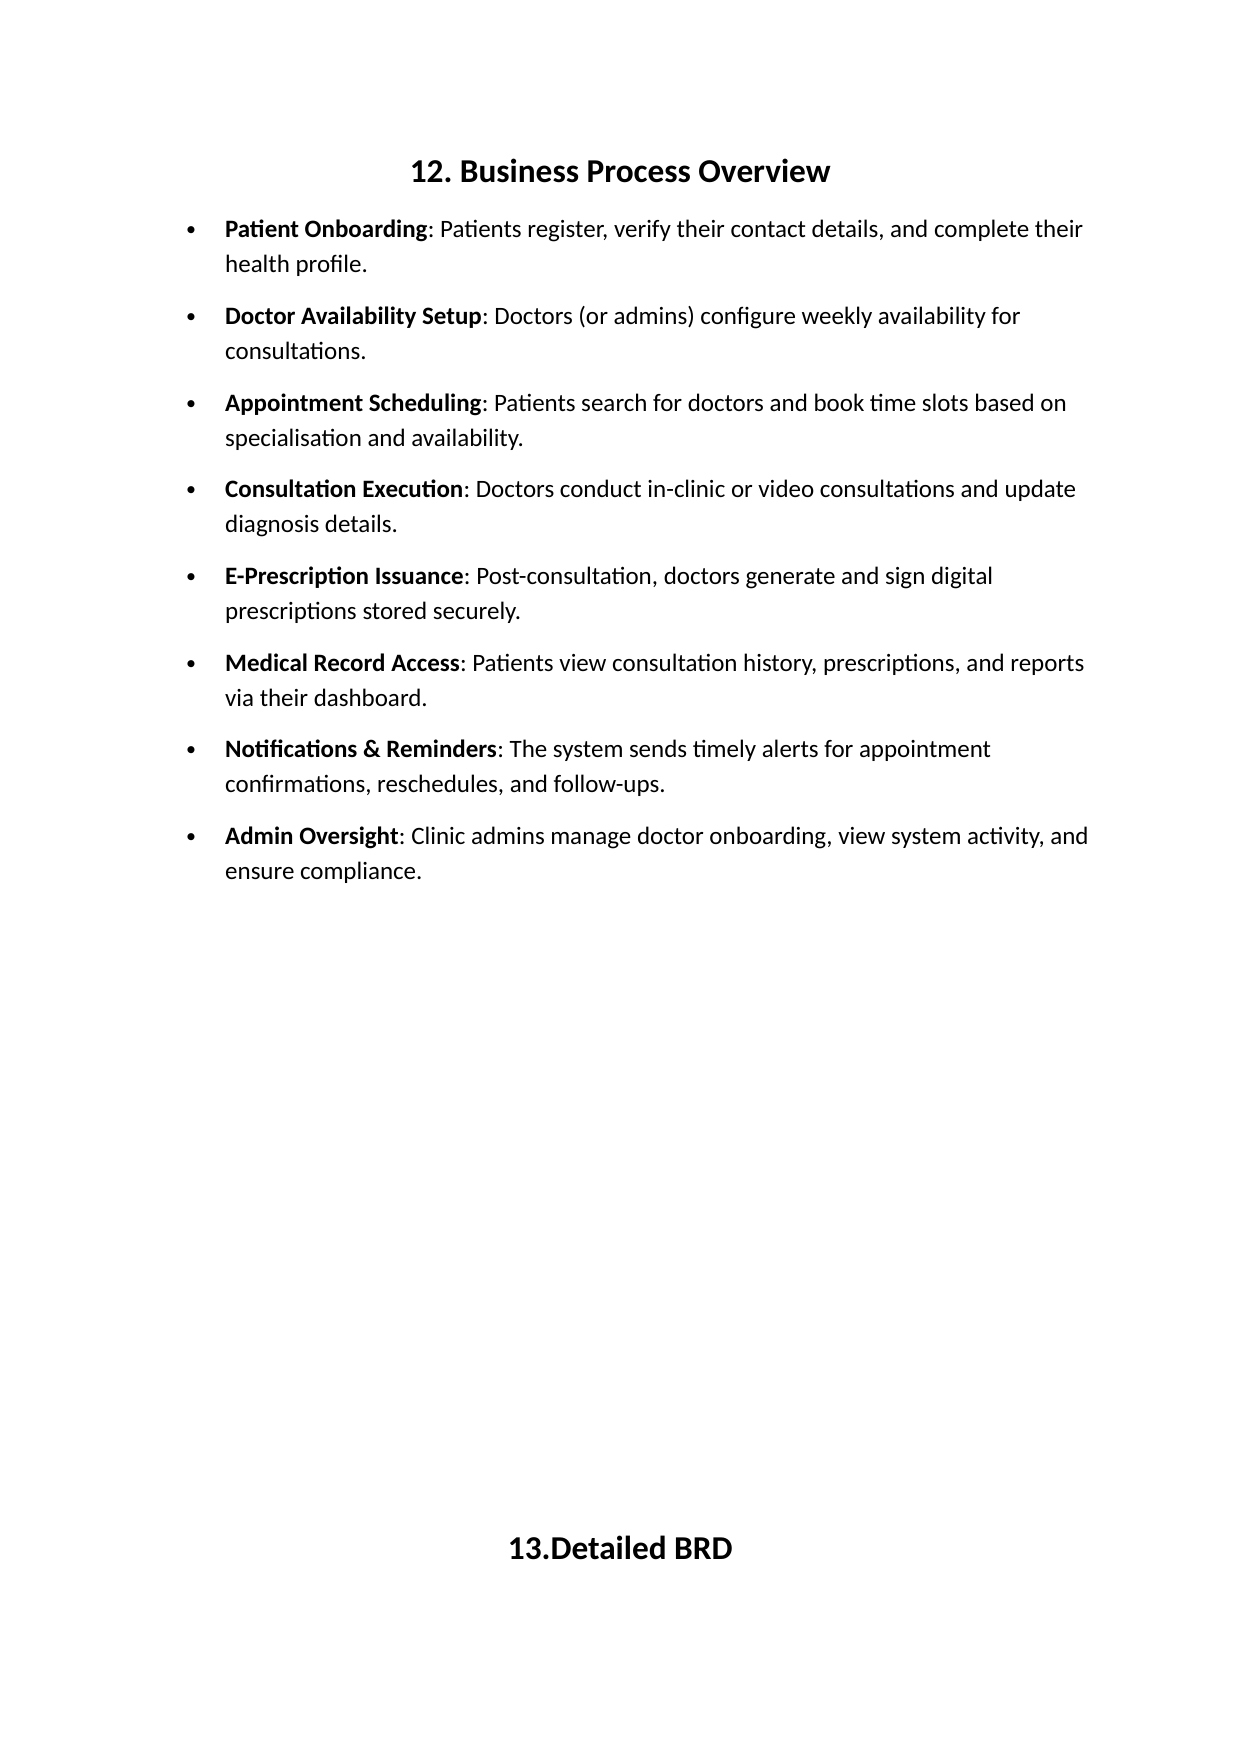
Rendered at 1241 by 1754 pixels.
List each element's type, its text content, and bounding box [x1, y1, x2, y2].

list Appointment Scheduling: Patients search for doctors and book time slots based on specialisation and availability. [187, 387, 1090, 452]
list Admin Oversight: Clinic admins manage doctor onboarding, view system activity, and ensure compliance. [187, 820, 1090, 886]
list Consultation Execution: Doctors conduct in-clinic or video consultations and update diagnosis details. [187, 473, 1090, 539]
list Notifications & Reminders: The system sends timely alerts for appointment confirmations, reschedules, and follow-ups. [187, 733, 1090, 799]
list Doctor Availability Setup: Doctors (or admins) configure weekly availability for consultations. [187, 300, 1090, 366]
text 12. Business Process Overview [150, 150, 1090, 191]
list Medical Record Access: Patients view consultation history, prescriptions, and reports via their dashboard. [187, 647, 1090, 712]
list Patient Onboarding: Patients register, verify their contact details, and complete their health profile. [187, 213, 1090, 279]
list E-Prescription Issuance: Post-consultation, doctors generate and sign digital prescriptions stored securely. [187, 560, 1090, 626]
text 13.Detailed BRD [150, 1527, 1090, 1567]
